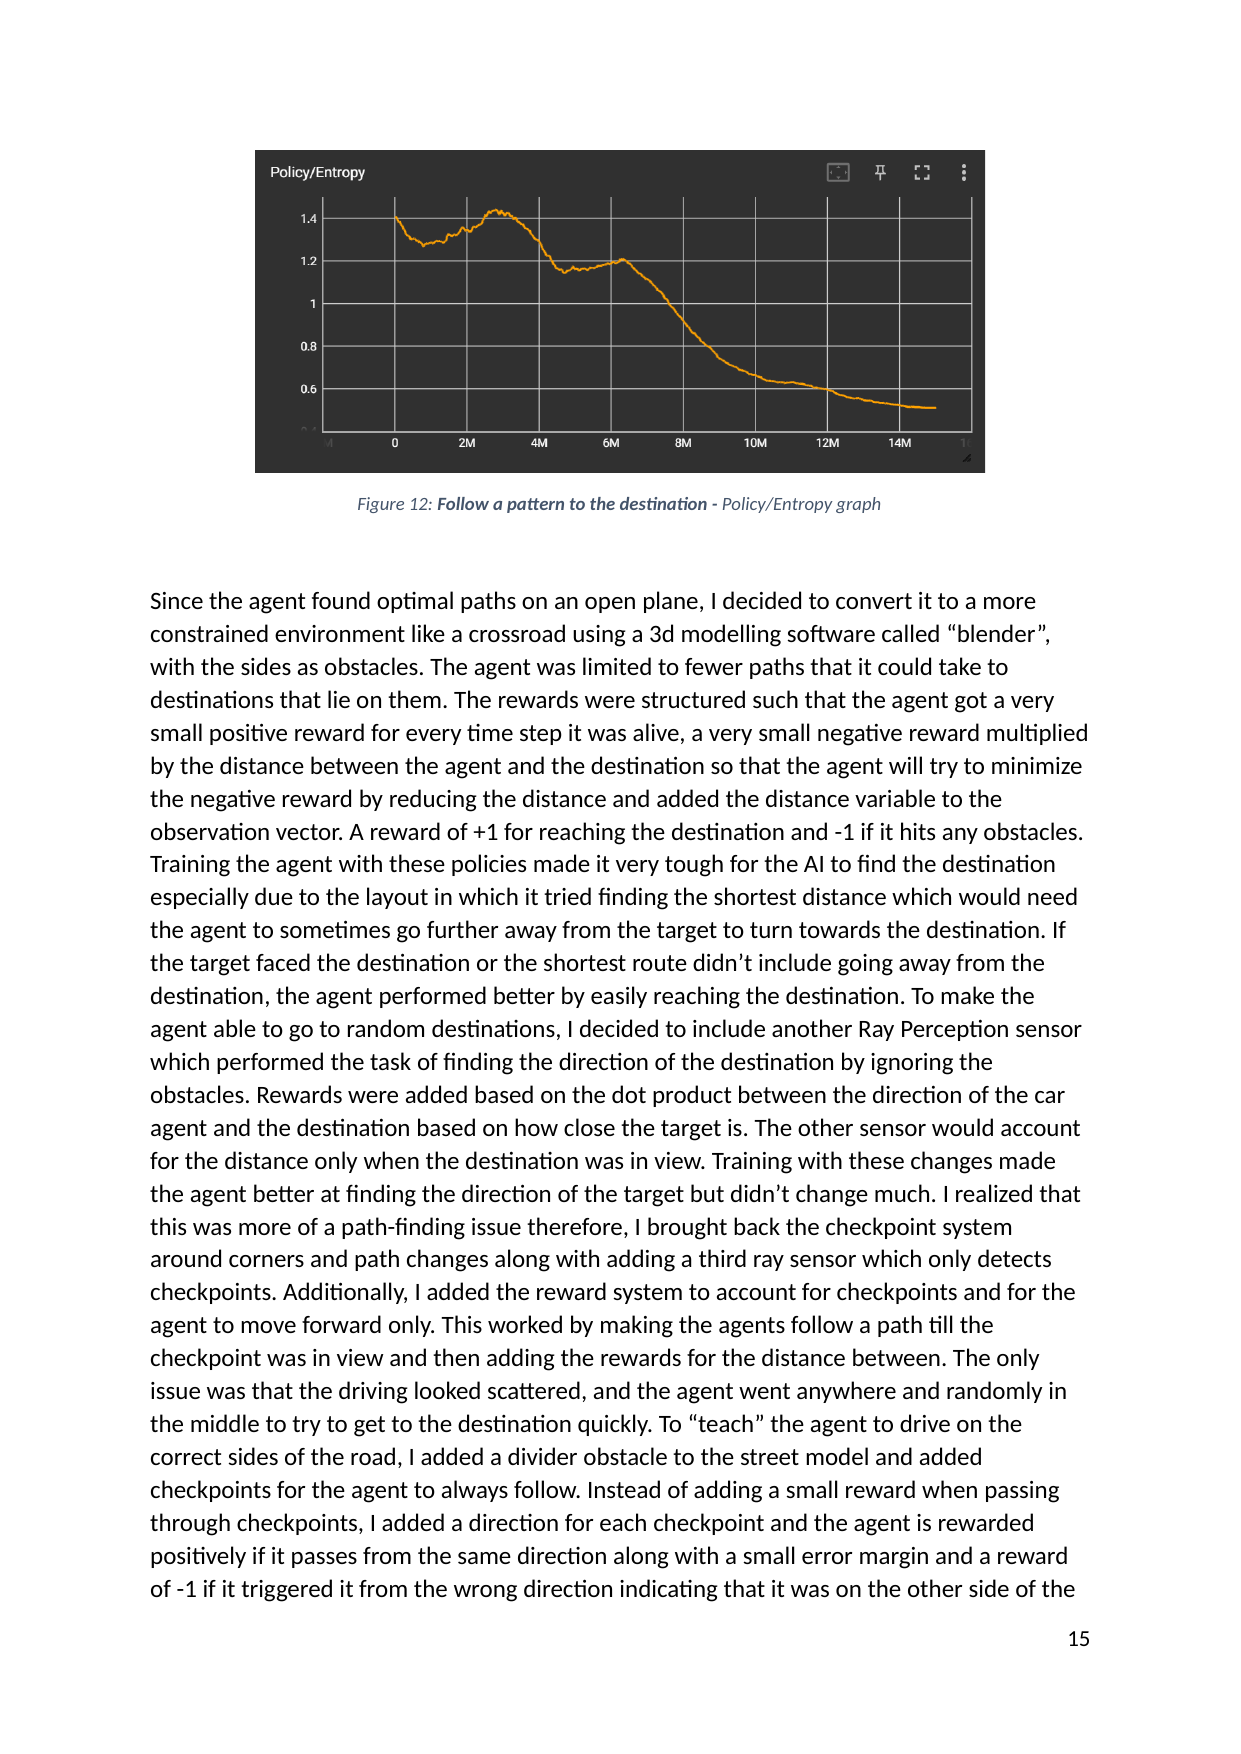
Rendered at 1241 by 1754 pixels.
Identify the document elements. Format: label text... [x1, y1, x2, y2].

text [150, 585, 1090, 1603]
text Figure 12: Follow a pattern to the destination - Policy/Entropy graph [150, 492, 1090, 515]
picture [255, 150, 986, 473]
